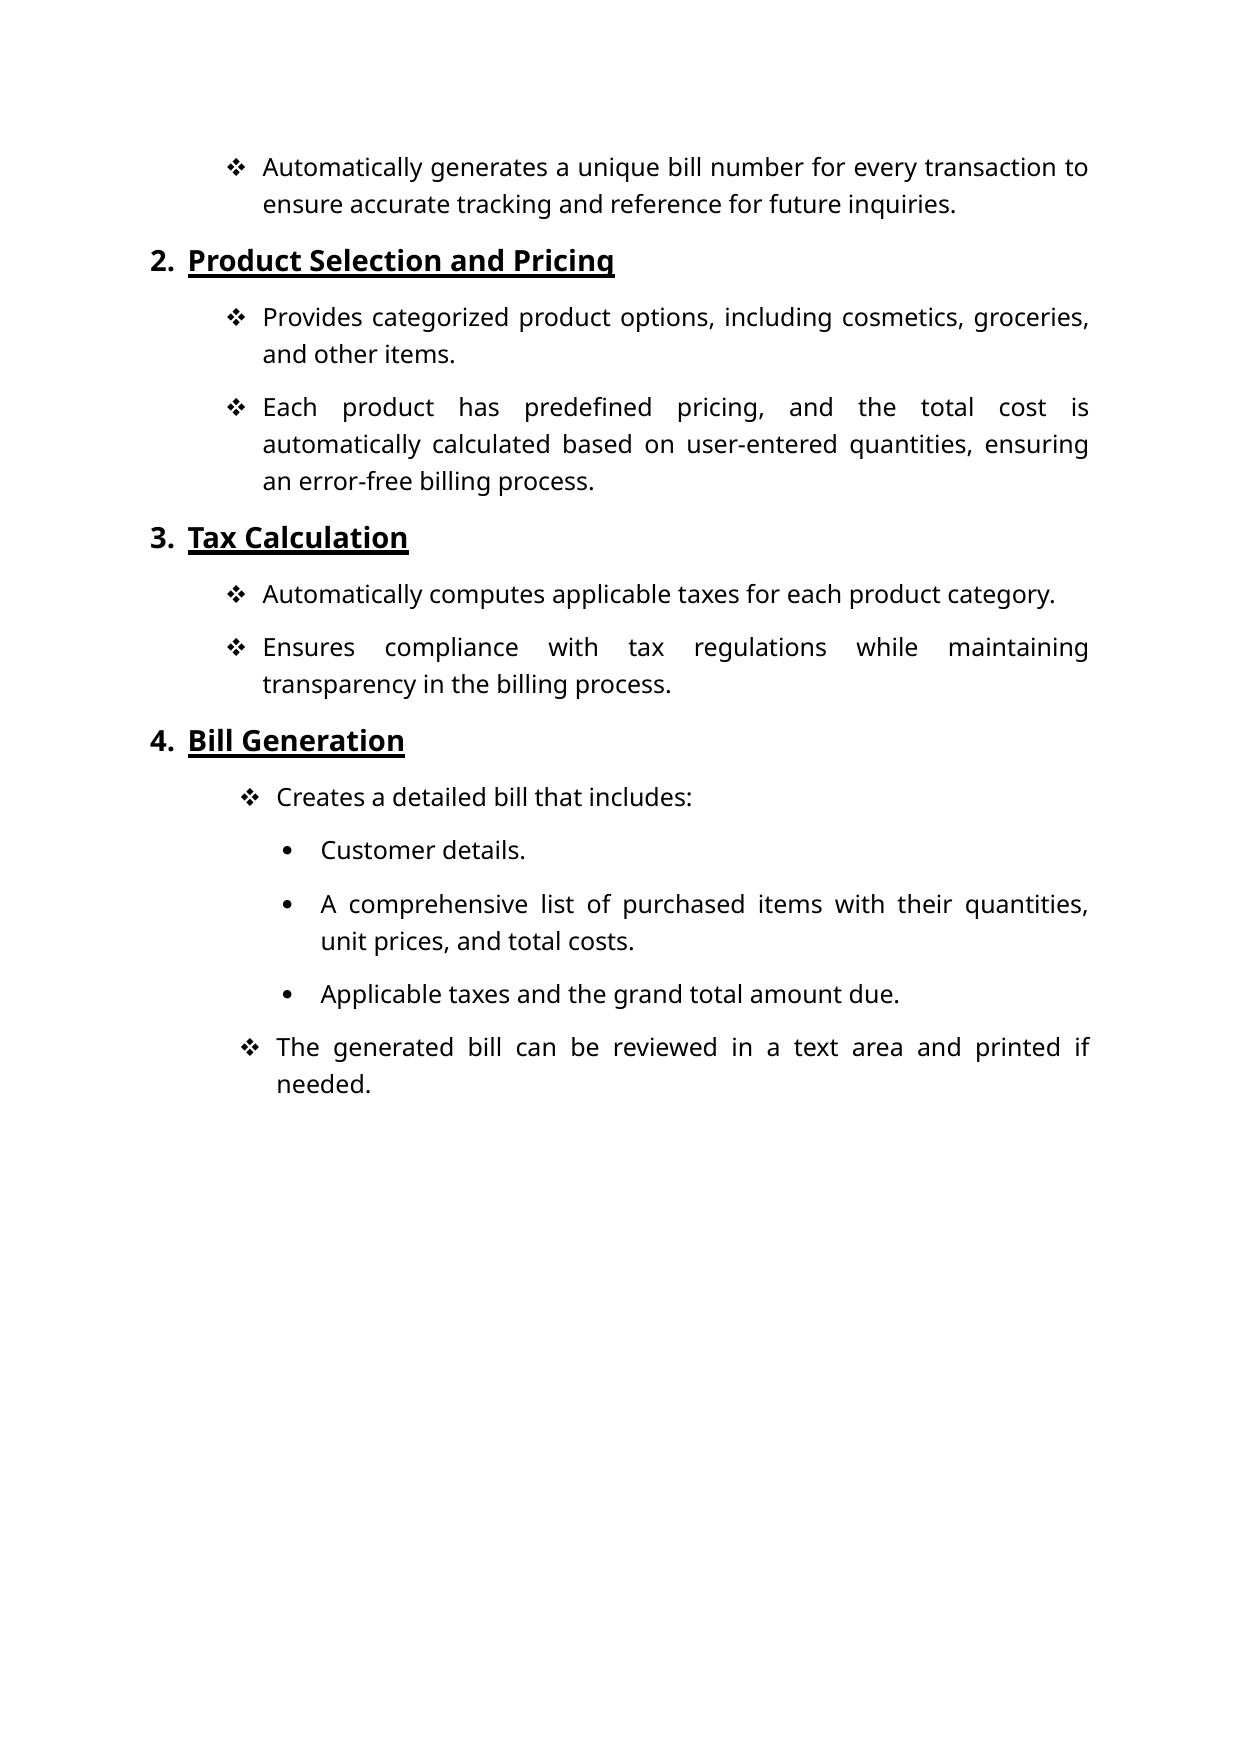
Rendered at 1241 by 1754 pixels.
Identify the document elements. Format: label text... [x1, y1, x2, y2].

list Applicable taxes and the grand total amount due. [283, 977, 1090, 1011]
list Bill Generation [150, 720, 1090, 760]
list The generated bill can be reviewed in a text area and printed if needed. [239, 1030, 1090, 1101]
list Provides categorized product options, including cosmetics, groceries, and other items. [225, 300, 1090, 371]
list Each product has predefined pricing, and the total cost is automatically calculated based on user-entered quantities, ensuring an error-free billing process. [225, 390, 1090, 497]
list Ensures compliance with tax regulations while maintaining transparency in the billing process. [225, 630, 1090, 701]
list Product Selection and Pricing [150, 240, 1090, 280]
list Tax Calculation [150, 517, 1090, 557]
list A comprehensive list of purchased items with their quantities, unit prices, and total costs. [283, 886, 1090, 957]
list Customer details. [283, 833, 1090, 867]
list Automatically generates a unique bill number for every transaction to ensure accurate tracking and reference for future inquiries. [225, 150, 1090, 221]
list Automatically computes applicable taxes for each product category. [225, 576, 1090, 610]
list Creates a detailed bill that includes: [239, 779, 1090, 813]
